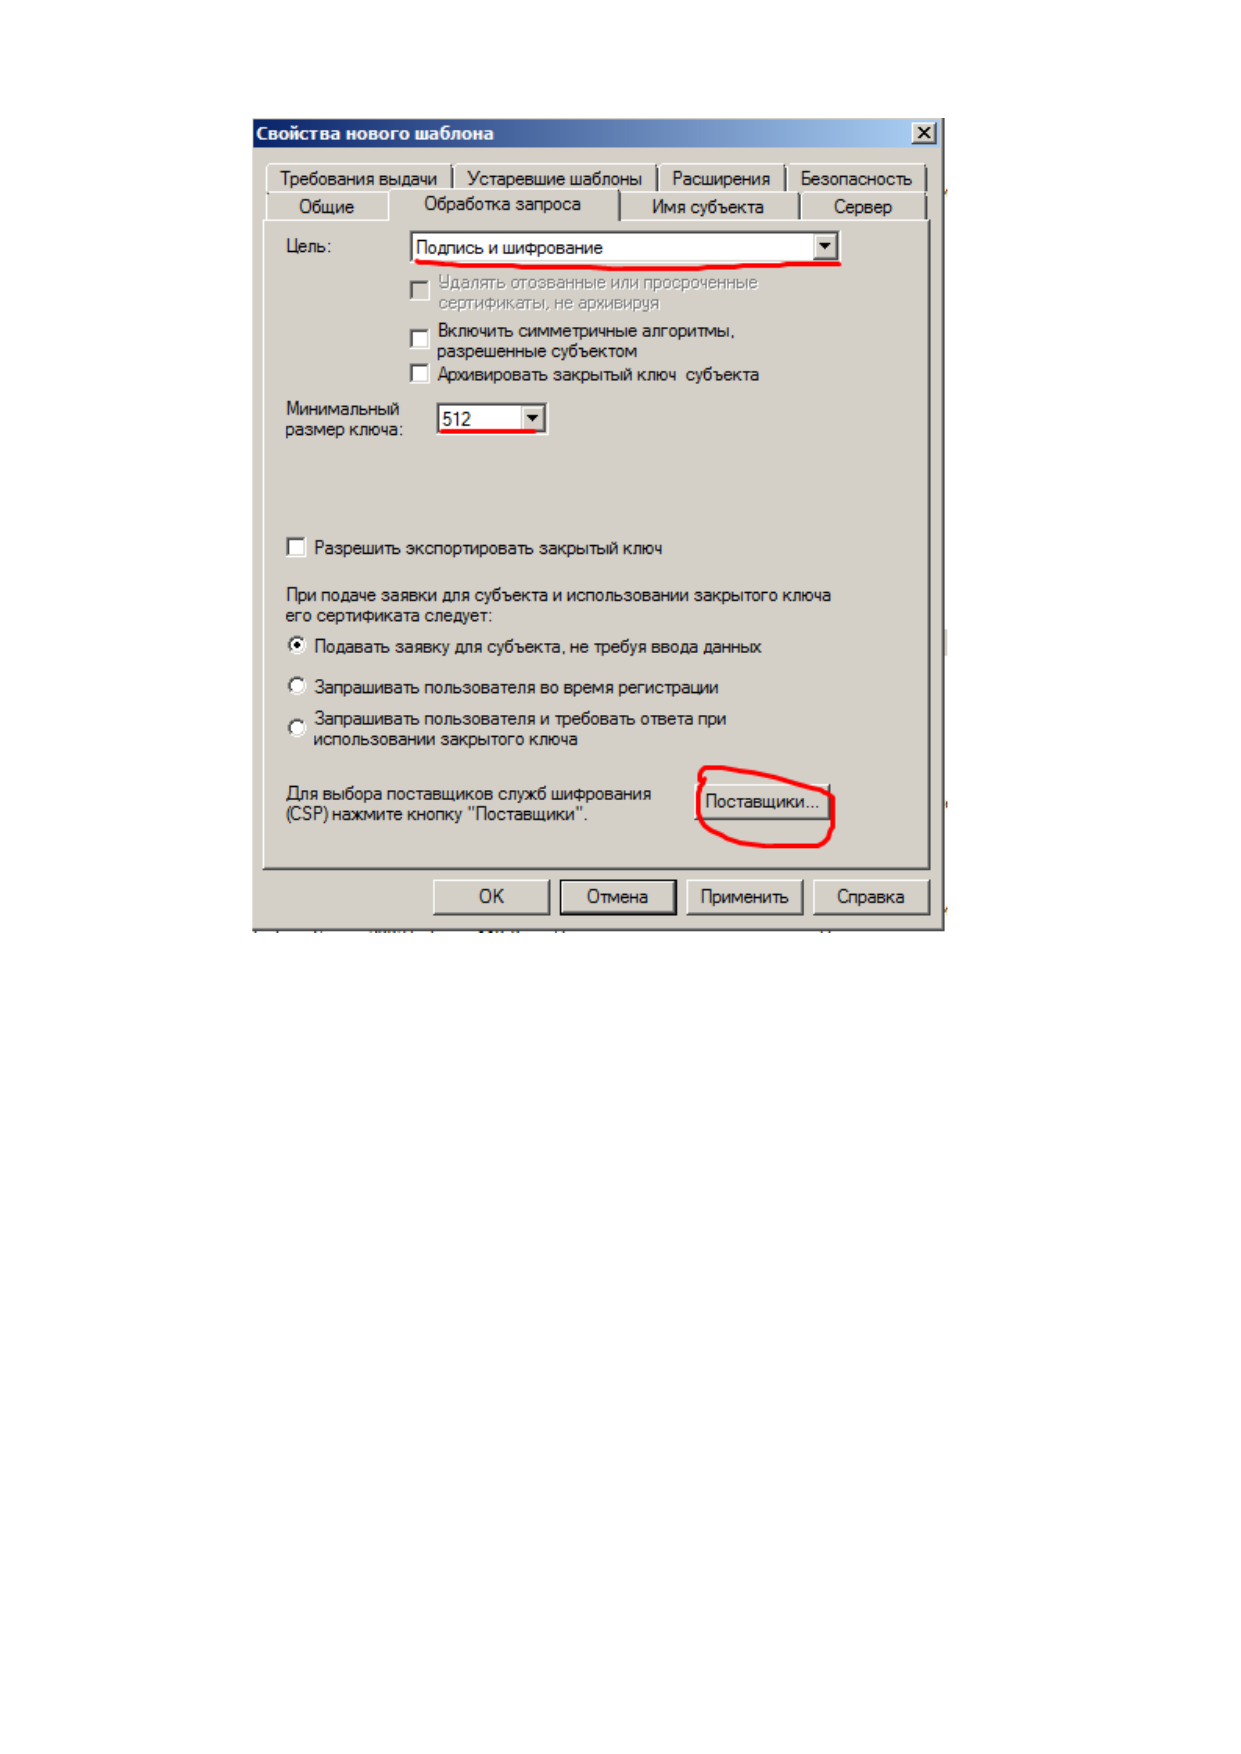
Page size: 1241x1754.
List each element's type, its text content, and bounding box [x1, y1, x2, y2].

picture [252, 118, 948, 933]
